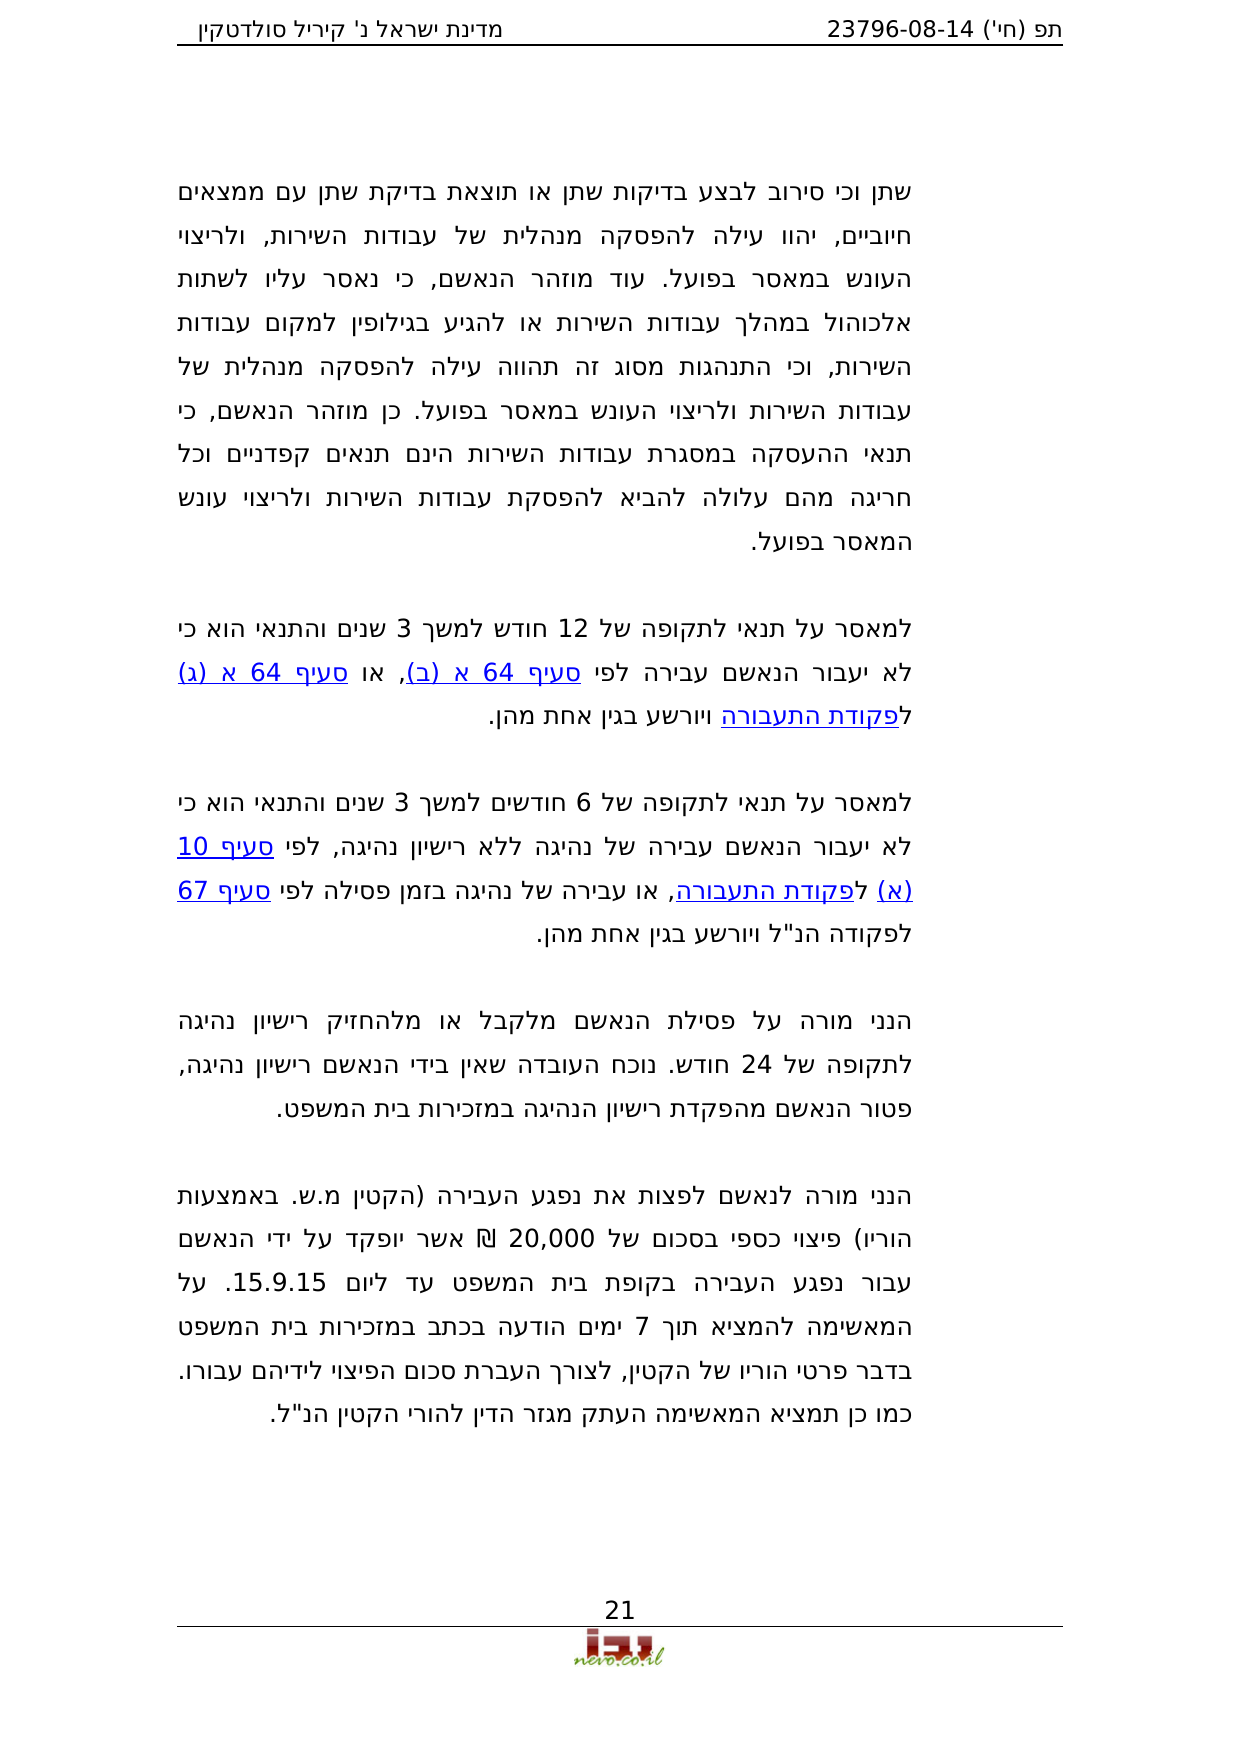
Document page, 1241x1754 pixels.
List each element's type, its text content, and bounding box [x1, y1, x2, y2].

text הנני מורה לנאשם לפצות את נפגע העבירה (הקטין מ.ש. באמצעות הוריו) פיצוי כספי בסכום של 20,000 ₪ אשר יופקד על ידי הנאשם עבור נפגע העבירה בקופת בית המשפט עד ליום 15.9.15. על המאשימה להמציא תוך 7 ימים הודעה בכתב במזכירות בית המשפט בדבר פרטי הוריו של הקטין, לצורך העברת סכום הפיצוי לידיהם עבורו. כמו כן תמציא המאשימה העתק מגזר הדין להורי הקטין הנ"ל. [177, 1181, 913, 1429]
text למאסר על תנאי לתקופה של 6 חודשים למשך 3 שנים והתנאי הוא כי לא יעבור הנאשם עבירה של נהיגה ללא רישיון נהיגה, לפי סעיף 10 (א) לפקודת התעבורה, או עבירה של נהיגה בזמן פסילה לפי סעיף 67 לפקודה הנ"ל ויורשע בגין אחת מהן. [177, 788, 913, 949]
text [177, 177, 913, 556]
text הנני מורה על פסילת הנאשם מלקבל או מלהחזיק רישיון נהיגה לתקופה של 24 חודש. נוכח העובדה שאין בידי הנאשם רישיון נהיגה, פטור הנאשם מהפקדת רישיון הנהיגה במזכירות בית המשפט. [177, 1007, 913, 1123]
picture [574, 1628, 666, 1667]
text למאסר על תנאי לתקופה של 12 חודש למשך 3 שנים והתנאי הוא כי לא יעבור הנאשם עבירה לפי סעיף 64 א (ב), או סעיף 64 א (ג) לפקודת התעבורה ויורשע בגין אחת מהן. [177, 614, 913, 731]
